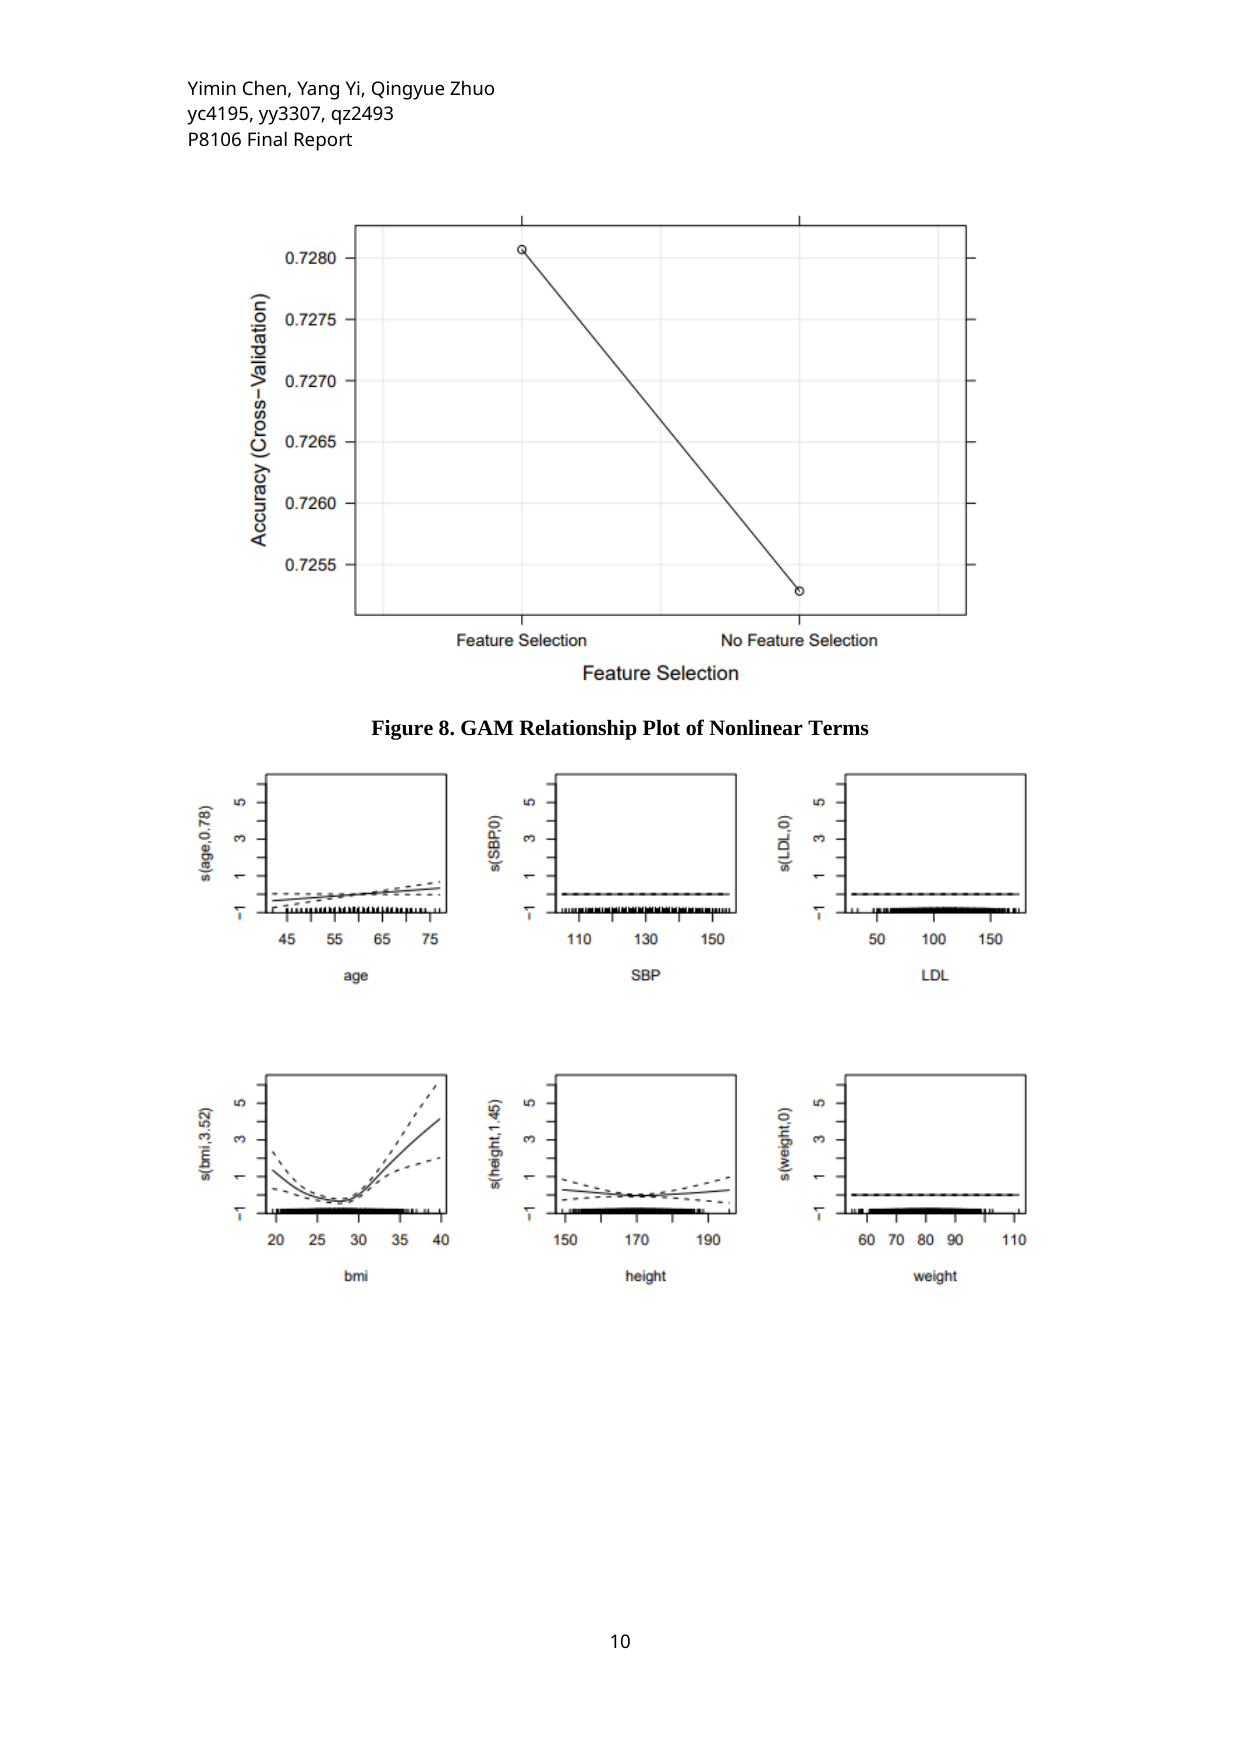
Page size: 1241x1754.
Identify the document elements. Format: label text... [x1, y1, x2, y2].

text Figure 8. GAM Relationship Plot of Nonlinear Terms [187, 712, 1053, 744]
picture [235, 191, 1005, 694]
picture [187, 744, 1081, 1305]
